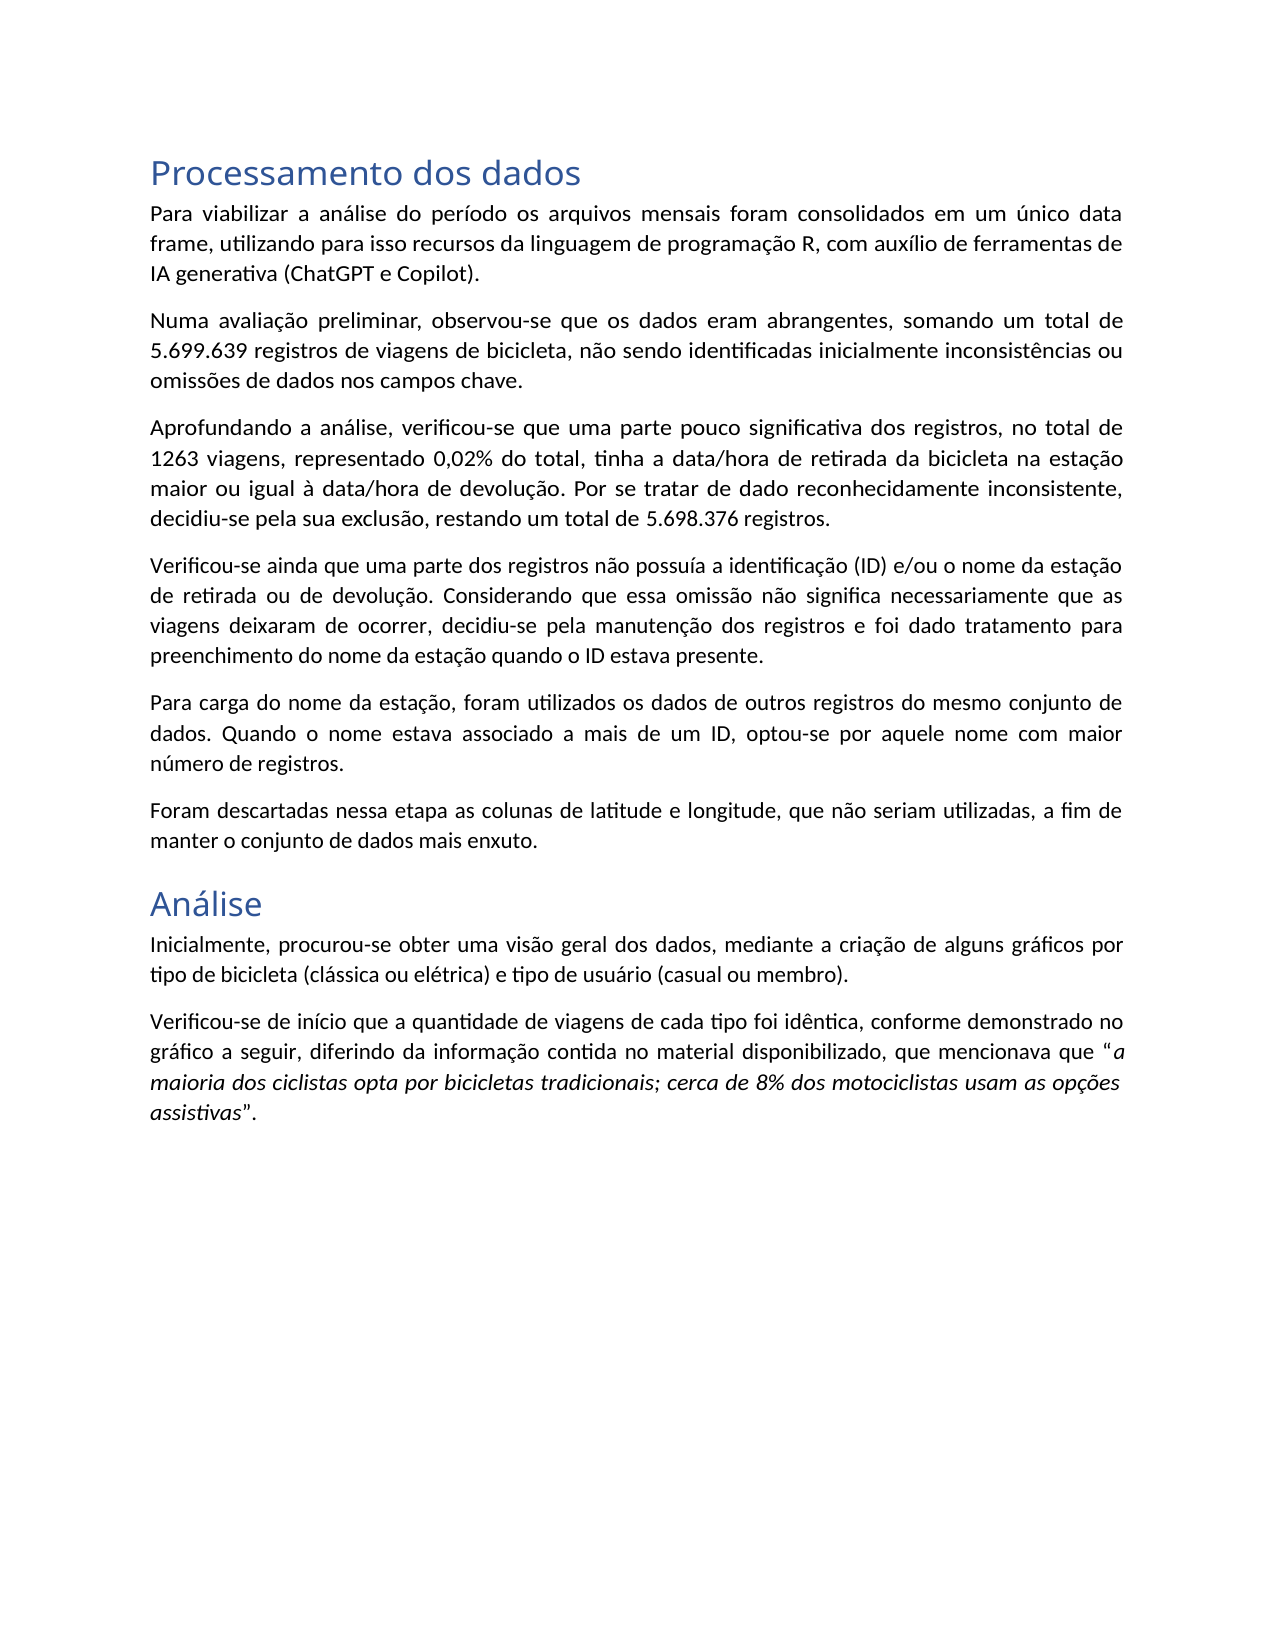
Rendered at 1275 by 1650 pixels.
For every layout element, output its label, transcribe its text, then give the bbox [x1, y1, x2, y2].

text Verificou-se ainda que uma parte dos registros não possuía a identificação (ID) e/ou o nome da estação de retirada ou de devolução. Considerando que essa omissão não significa necessariamente que as viagens deixaram de ocorrer, decidiu-se pela manutenção dos registros e foi dado tratamento para preenchimento do nome da estação quando o ID estava presente. [150, 551, 1125, 670]
text Foram descartadas nessa etapa as colunas de latitude e longitude, que não seriam utilizadas, a fim de manter o conjunto de dados mais enxuto. [150, 796, 1125, 854]
text Aprofundando a análise, verificou-se que uma parte pouco significativa dos registros, no total de 1263 viagens, representado 0,02% do total, tinha a data/hora de retirada da bicicleta na estação maior ou igual à data/hora de devolução. Por se tratar de dado reconhecidamente inconsistente, decidiu-se pela sua exclusão, restando um total de 5.698.376 registros. [150, 413, 1125, 532]
subtitle Análise [150, 881, 1125, 927]
text Inicialmente, procurou-se obter uma visão geral dos dados, mediante a criação de alguns gráficos por tipo de bicicleta (clássica ou elétrica) e tipo de usuário (casual ou membro). [150, 930, 1125, 988]
subtitle Processamento dos dados [150, 150, 1125, 195]
text Para carga do nome da estação, foram utilizados os dados de outros registros do mesmo conjunto de dados. Quando o nome estava associado a mais de um ID, optou-se por aquele nome com maior número de registros. [150, 688, 1125, 777]
text Verificou-se de início que a quantidade de viagens de cada tipo foi idêntica, conforme demonstrado no gráfico a seguir, diferindo da informação contida no material disponibilizado, que mencionava que “a maioria dos ciclistas opta por bicicletas tradicionais; cerca de 8% dos motociclistas usam as opções assistivas”. [150, 1007, 1125, 1126]
text Para viabilizar a análise do período os arquivos mensais foram consolidados em um único data frame, utilizando para isso recursos da linguagem de programação R, com auxílio de ferramentas de IA generativa (ChatGPT e Copilot). [150, 199, 1125, 287]
text Numa avaliação preliminar, observou-se que os dados eram abrangentes, somando um total de 5.699.639 registros de viagens de bicicleta, não sendo identificadas inicialmente inconsistências ou omissões de dados nos campos chave. [150, 306, 1125, 395]
